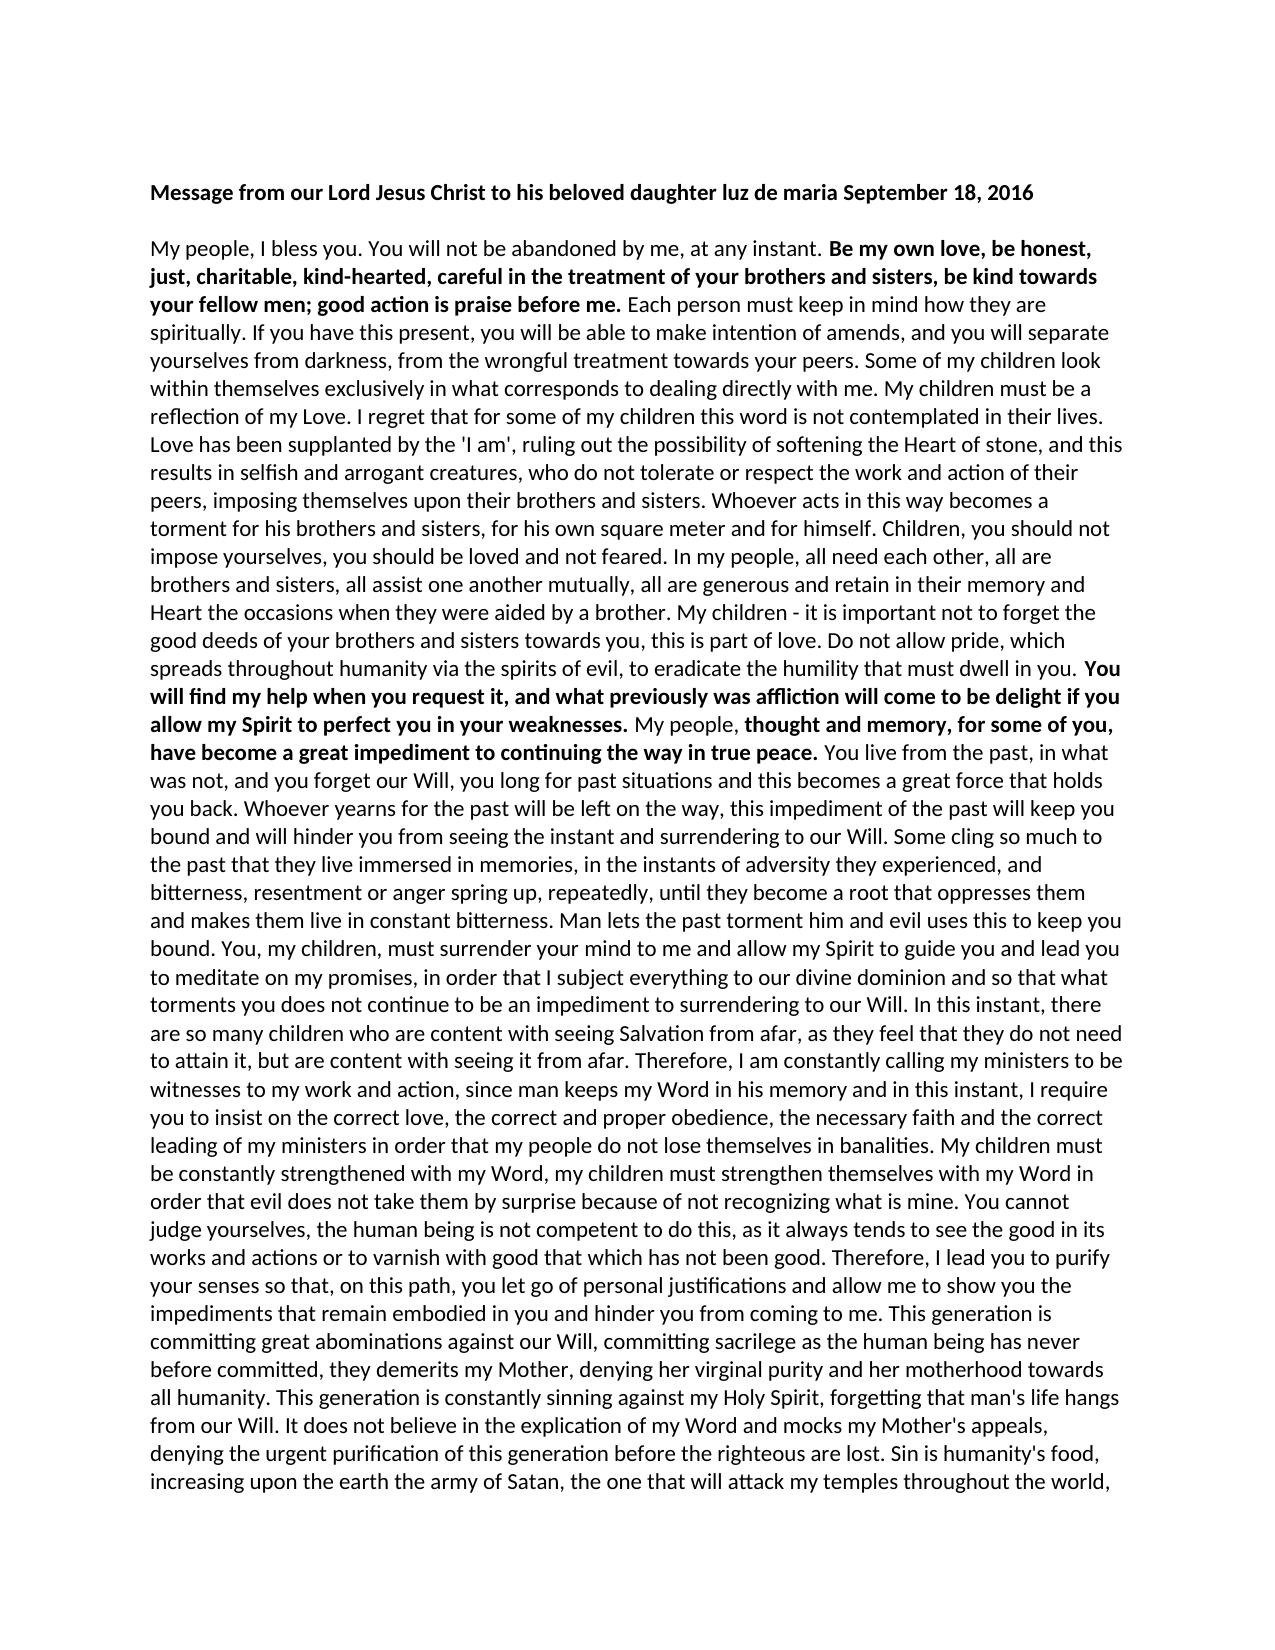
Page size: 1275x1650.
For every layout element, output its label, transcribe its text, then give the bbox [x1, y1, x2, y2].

text Message from our Lord Jesus Christ to his beloved daughter luz de maria September 18, 2016 [150, 178, 1125, 206]
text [150, 234, 1125, 1495]
